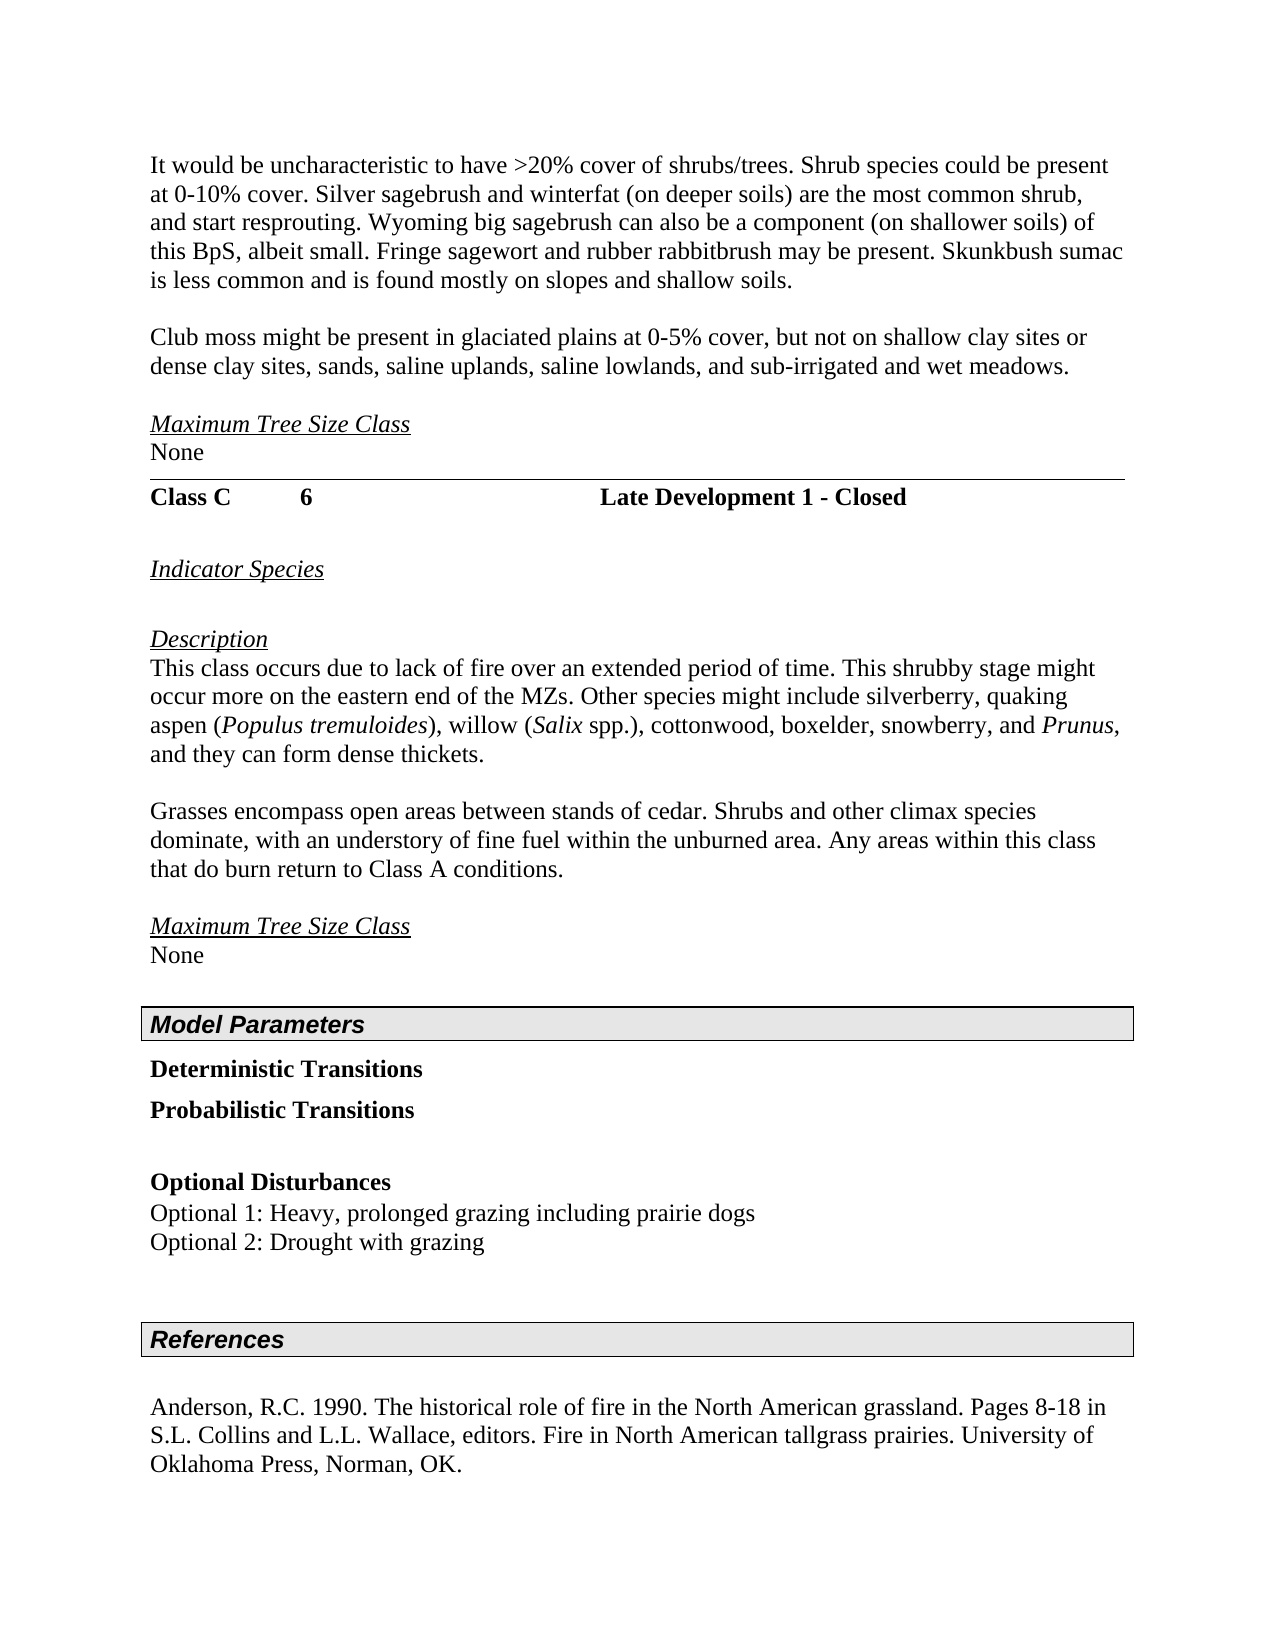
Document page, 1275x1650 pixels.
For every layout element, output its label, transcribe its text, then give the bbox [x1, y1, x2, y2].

text Maximum Tree Size ClassNone [150, 911, 1125, 969]
text Indicator Species [150, 554, 1125, 583]
text Description [150, 624, 1125, 653]
text Deterministic Transitions [150, 1054, 1125, 1083]
text It would be uncharacteristic to have >20% cover of shrubs/trees. Shrub species could be present at 0-10% cover. Silver sagebrush and winterfat (on deeper soils) are the most common shrub, and start resprouting. Wyoming big sagebrush can also be a component (on shallower soils) of this BpS, albeit small. Fringe sagewort and rubber rabbitbrush may be present. Skunkbush sumac is less common and is found mostly on slopes and shallow soils. [150, 150, 1125, 294]
text Maximum Tree Size ClassNone [150, 409, 1125, 466]
text Class C 6 Late Development 1 - Closed [150, 480, 1125, 511]
text Probabilistic Transitions [150, 1095, 1125, 1124]
text Anderson, R.C. 1990. The historical role of fire in the North American grassland. Pages 8-18 in S.L. Collins and L.L. Wallace, editors. Fire in North American tallgrass prairies. University of Oklahoma Press, Norman, OK. [150, 1392, 1125, 1478]
text Grasses encompass open areas between stands of cedar. Shrubs and other climax species dominate, with an understory of fine fuel within the unburned area. Any areas within this class that do burn return to Class A conditions. [150, 796, 1125, 883]
text This class occurs due to lack of fire over an extended period of time. This shrubby stage might occur more on the eastern end of the MZs. Other species might include silverberry, quaking aspen (Populus tremuloides), willow (Salix spp.), cottonwood, boxelder, snowberry, and Prunus, and they can form dense thickets. [150, 653, 1125, 768]
text Club moss might be present in glaciated plains at 0-5% cover, but not on shallow clay sites or dense clay sites, sands, saline uplands, saline lowlands, and sub-irrigated and wet meadows. [150, 322, 1125, 380]
text Optional 1: Heavy, prolonged grazing including prairie dogs [150, 1198, 1125, 1227]
text Optional Disturbances [150, 1167, 1125, 1196]
text Model Parameters [142, 1008, 1133, 1040]
text Optional 2: Drought with grazing [150, 1227, 1125, 1256]
text References [142, 1323, 1133, 1356]
